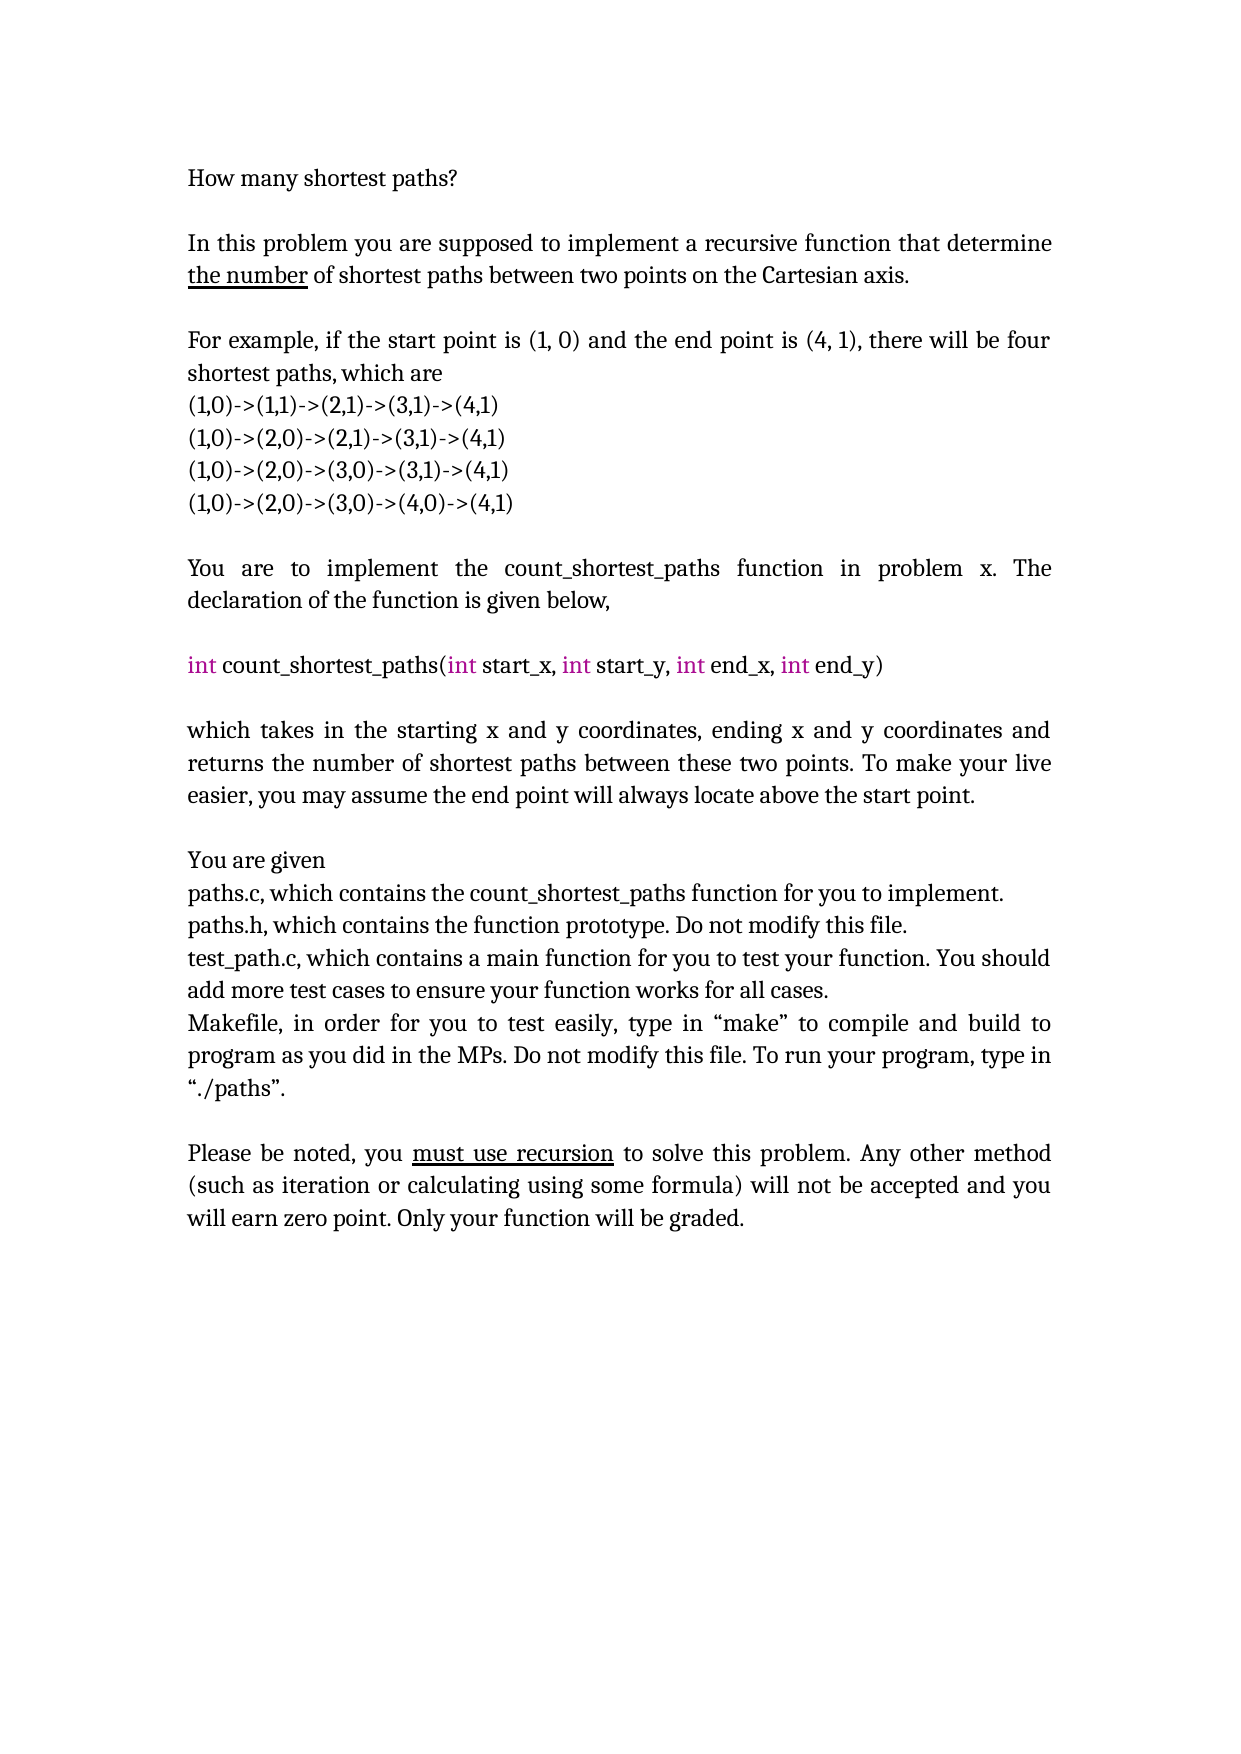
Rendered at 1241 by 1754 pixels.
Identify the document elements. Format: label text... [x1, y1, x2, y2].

text In this problem you are supposed to implement a recursive function that determine the number of shortest paths between two points on the Cartesian axis. [187, 227, 1053, 292]
text which takes in the starting x and y coordinates, ending x and y coordinates and returns the number of shortest paths between these two points. To make your live easier, you may assume the end point will always locate above the start point. [187, 714, 1053, 812]
text For example, if the start point is (1, 0) and the end point is (4, 1), there will be four shortest paths, which are [187, 324, 1053, 389]
text test_path.c, which contains a main function for you to test your function. You should add more test cases to ensure your function works for all cases. [187, 942, 1053, 1007]
text (1,0)->(2,0)->(2,1)->(3,1)->(4,1) [187, 422, 1053, 454]
text (1,0)->(1,1)->(2,1)->(3,1)->(4,1) [187, 389, 1053, 422]
text (1,0)->(2,0)->(3,0)->(4,0)->(4,1) [187, 487, 1053, 519]
text You are given [187, 844, 1053, 877]
text (1,0)->(2,0)->(3,0)->(3,1)->(4,1) [187, 454, 1053, 487]
text You are to implement the count_shortest_paths function in problem x. The declaration of the function is given below, [187, 552, 1053, 617]
text Please be noted, you must use recursion to solve this problem. Any other method (such as iteration or calculating using some formula) will not be accepted and you will earn zero point. Only your function will be graded. [187, 1137, 1053, 1234]
text paths.h, which contains the function prototype. Do not modify this file. [187, 909, 1053, 942]
text int count_shortest_paths(int start_x, int start_y, int end_x, int end_y) [187, 649, 1053, 682]
text Makefile, in order for you to test easily, type in “make” to compile and build to program as you did in the MPs. Do not modify this file. To run your program, type in “./paths”. [187, 1007, 1053, 1104]
text paths.c, which contains the count_shortest_paths function for you to implement. [187, 877, 1053, 909]
text How many shortest paths? [187, 162, 1053, 194]
